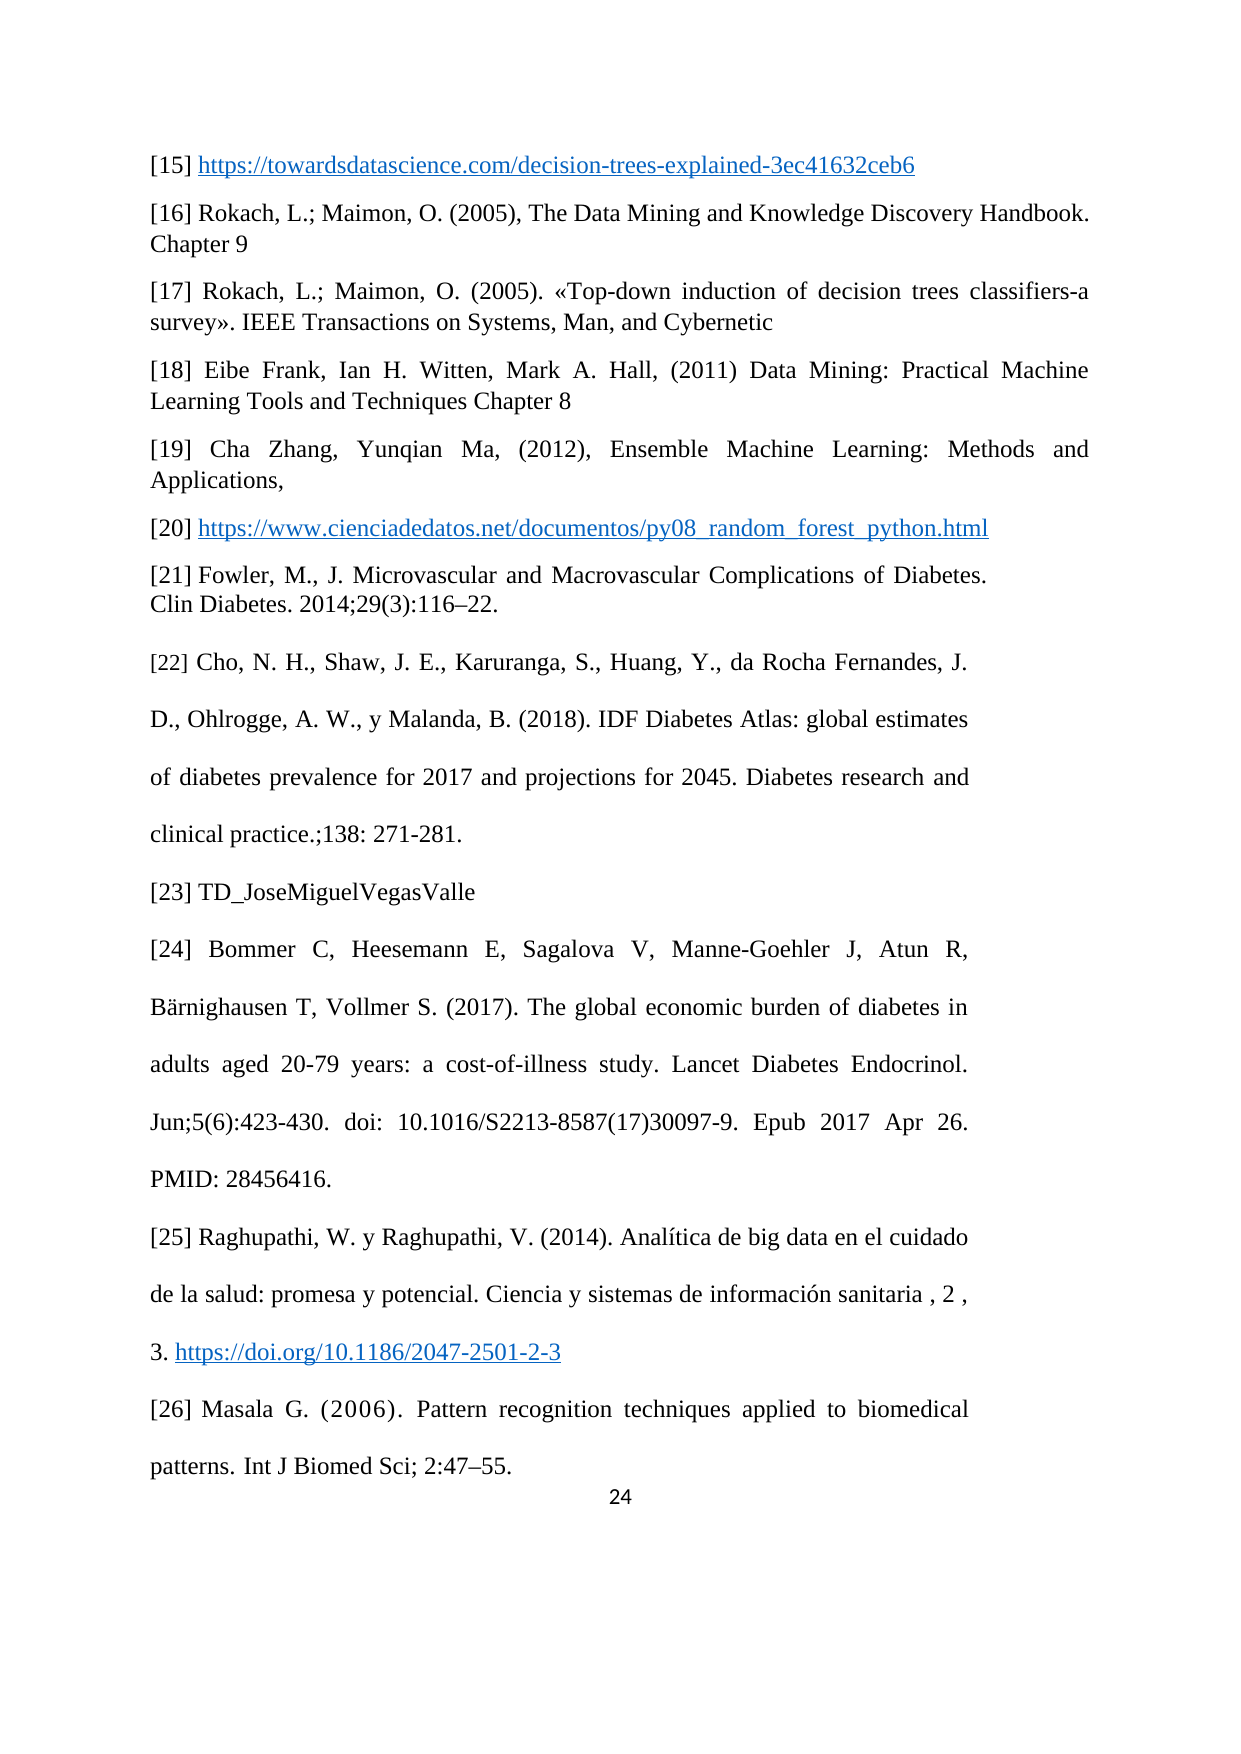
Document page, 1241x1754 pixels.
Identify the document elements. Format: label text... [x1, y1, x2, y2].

text [25] Raghupathi, W. y Raghupathi, V. (2014). Analítica de big data en el cuidado de la salud: promesa y potencial. Ciencia y sistemas de información sanitaria , 2 , 3. https://doi.org/10.1186/2047-2501-2-3 [150, 1222, 969, 1365]
text Clin Diabetes. 2014;29(3):116–22. [150, 589, 1090, 618]
text [17] Rokach, L.; Maimon, O. (2005). «Top-down induction of decision trees classifiers-a survey». IEEE Transactions on Systems, Man, and Cybernetic [150, 276, 1090, 336]
text [20] https://www.cienciadedatos.net/documentos/py08_random_forest_python.html [150, 513, 1090, 541]
text [23] TD_JoseMiguelVegasValle [150, 877, 969, 905]
text [21] Fowler, M., J. Microvascular and Macrovascular Complications of Diabetes. [150, 560, 1090, 589]
text [19] Cha Zhang, Yunqian Ma, (2012), Ensemble Machine Learning: Methods and Applications, [150, 434, 1090, 494]
text [16] Rokach, L.; Maimon, O. (2005), The Data Mining and Knowledge Discovery Handbook. Chapter 9 [150, 198, 1090, 257]
text [26] Masala G. (2006). Pattern recognition techniques applied to biomedical patterns. Int J Biomed Sci; 2:47–55. [150, 1394, 969, 1480]
text [24] Bommer C, Heesemann E, Sagalova V, Manne-Goehler J, Atun R, Bärnighausen T, Vollmer S. (2017). The global economic burden of diabetes in adults aged 20-79 years: a cost-of-illness study. Lancet Diabetes Endocrinol. Jun;5(6):423-430. doi: 10.1016/S2213-8587(17)30097-9. Epub 2017 Apr 26. PMID: 28456416. [150, 934, 969, 1193]
text [18] Eibe Frank, Ian H. Witten, Mark A. Hall, (2011) Data Mining: Practical Machine Learning Tools and Techniques Chapter 8 [150, 355, 1090, 415]
text [22] Cho, N. H., Shaw, J. E., Karuranga, S., Huang, Y., da Rocha Fernandes, J. D., Ohlrogge, A. W., y Malanda, B. (2018). IDF Diabetes Atlas: global estimates of diabetes prevalence for 2017 and projections for 2045. Diabetes research and clinical practice.;138: 271-281. [150, 647, 969, 848]
text [15] https://towardsdatascience.com/decision-trees-explained-3ec41632ceb6 [150, 150, 1090, 179]
